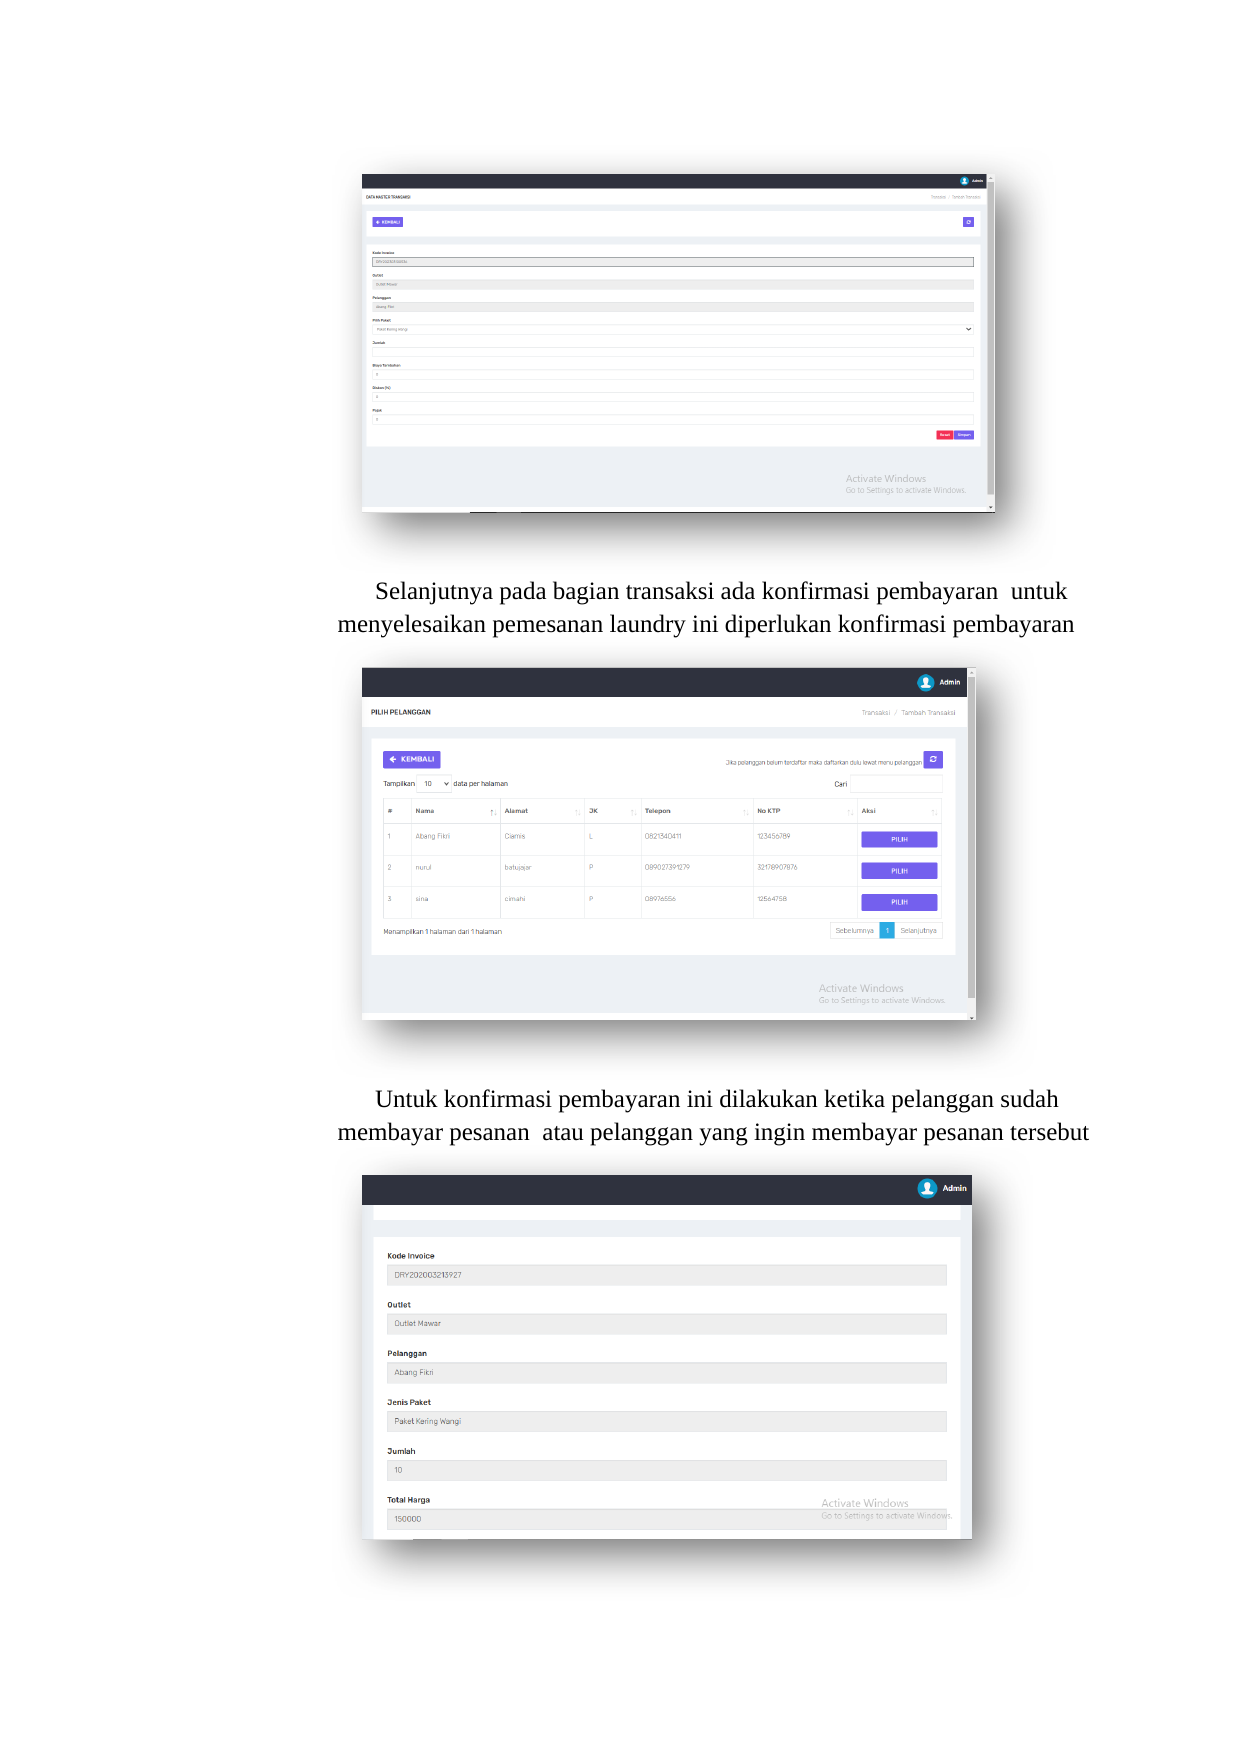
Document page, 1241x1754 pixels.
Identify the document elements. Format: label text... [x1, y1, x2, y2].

picture [362, 1175, 972, 1540]
picture [362, 174, 995, 513]
list Selanjutnya pada bagian transaksi ada konfirmasi pembayaran untuk menyelesaikan pemesanan laundry ini diperlukan konfirmasi pembayaran [337, 576, 1090, 638]
picture [362, 667, 976, 1020]
